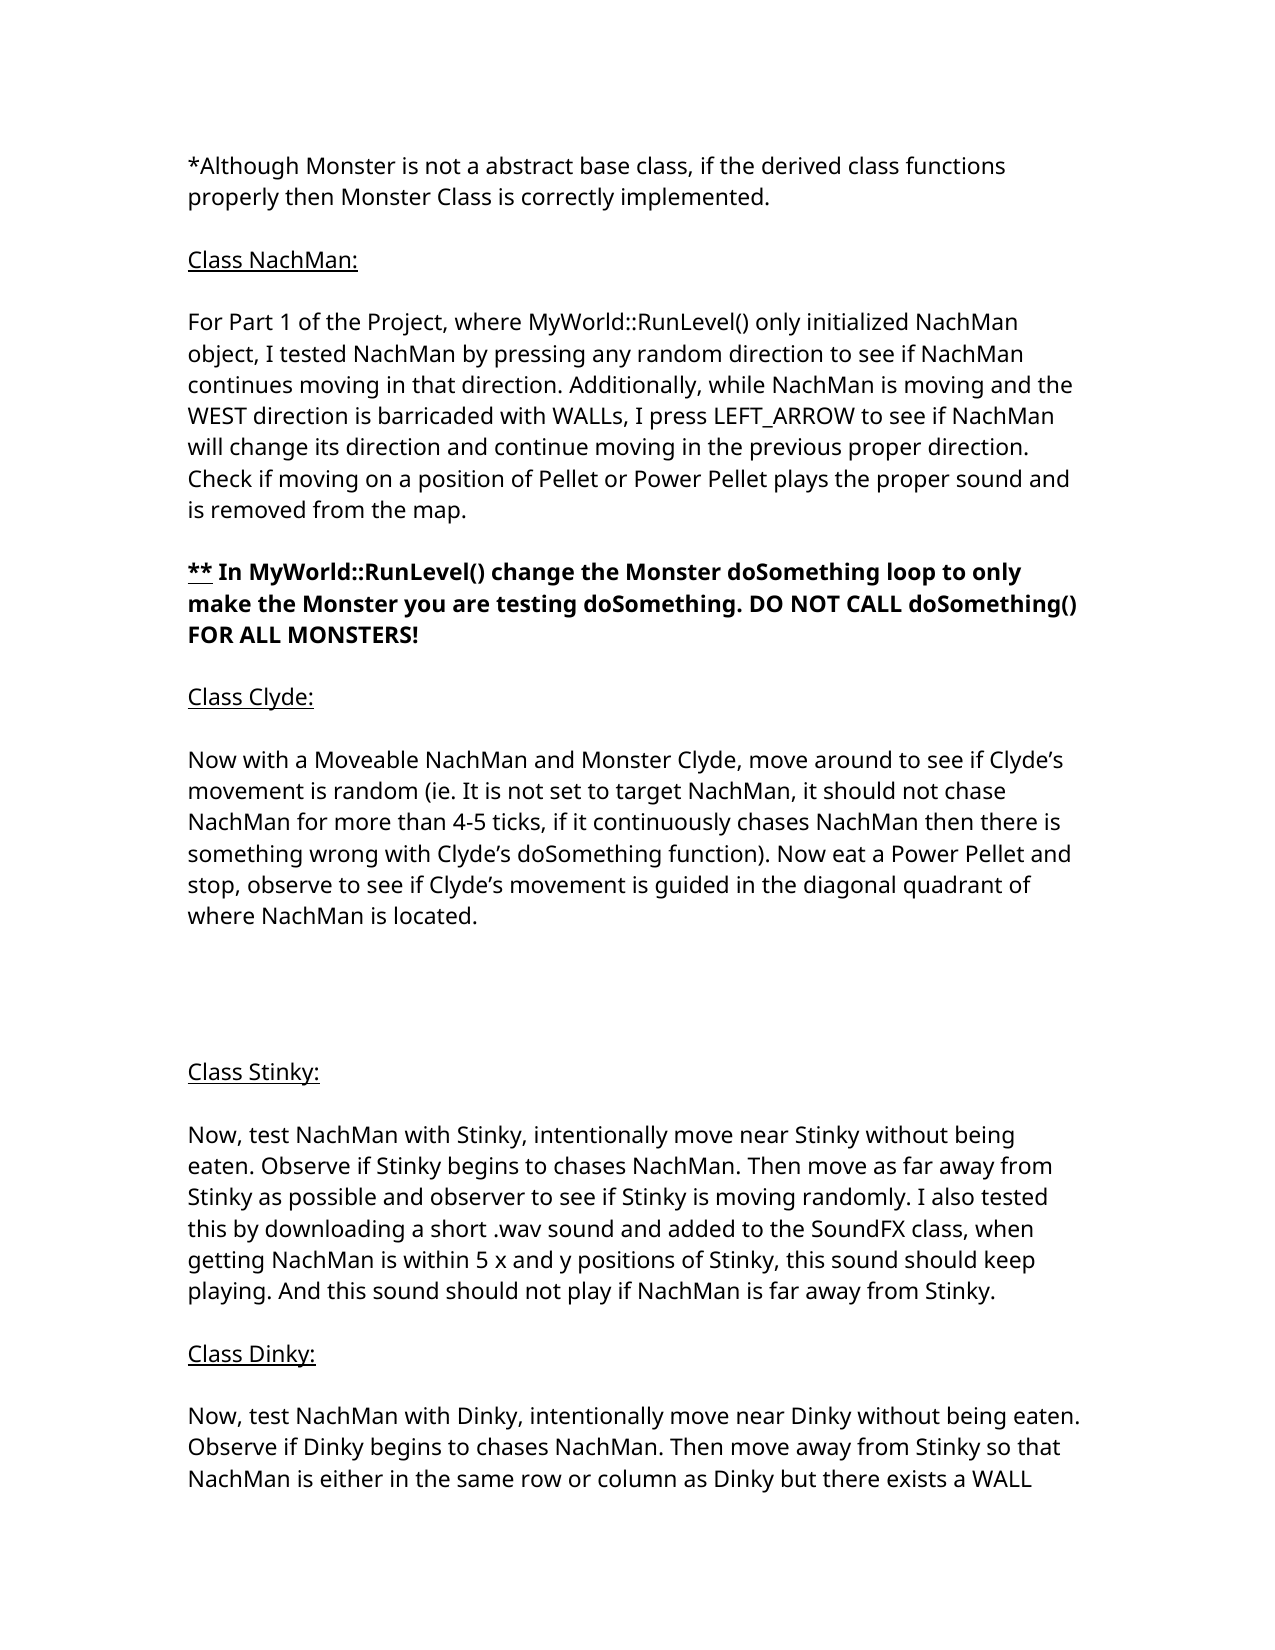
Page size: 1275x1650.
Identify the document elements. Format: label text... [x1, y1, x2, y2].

text Class NachMan: [187, 244, 1087, 275]
text Now, test NachMan with Stinky, intentionally move near Stinky without being eaten. Observe if Stinky begins to chases NachMan. Then move as far away from Stinky as possible and observer to see if Stinky is moving randomly. I also tested this by downloading a short .wav sound and added to the SoundFX class, when getting NachMan is within 5 x and y positions of Stinky, this sound should keep playing. And this sound should not play if NachMan is far away from Stinky. [187, 1119, 1087, 1306]
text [187, 1400, 1087, 1494]
text For Part 1 of the Project, where MyWorld::RunLevel() only initialized NachMan object, I tested NachMan by pressing any random direction to see if NachMan continues moving in that direction. Additionally, while NachMan is moving and the WEST direction is barricaded with WALLs, I press LEFT_ARROW to see if NachMan will change its direction and continue moving in the previous proper direction. Check if moving on a position of Pellet or Power Pellet plays the proper sound and is removed from the map. [187, 306, 1087, 525]
text *Although Monster is not a abstract base class, if the derived class functions properly then Monster Class is correctly implemented. [187, 150, 1087, 212]
text Class Dinky: [187, 1337, 1087, 1369]
text ** In MyWorld::RunLevel() change the Monster doSomething loop to only make the Monster you are testing doSomething. DO NOT CALL doSomething() FOR ALL MONSTERS! [187, 556, 1087, 650]
text Now with a Moveable NachMan and Monster Clyde, move around to see if Clyde’s movement is random (ie. It is not set to target NachMan, it should not chase NachMan for more than 4-5 ticks, if it continuously chases NachMan then there is something wrong with Clyde’s doSomething function). Now eat a Power Pellet and stop, observe to see if Clyde’s movement is guided in the diagonal quadrant of where NachMan is located. [187, 744, 1087, 931]
text Class Stinky: [187, 1056, 1087, 1087]
text Class Clyde: [187, 681, 1087, 712]
